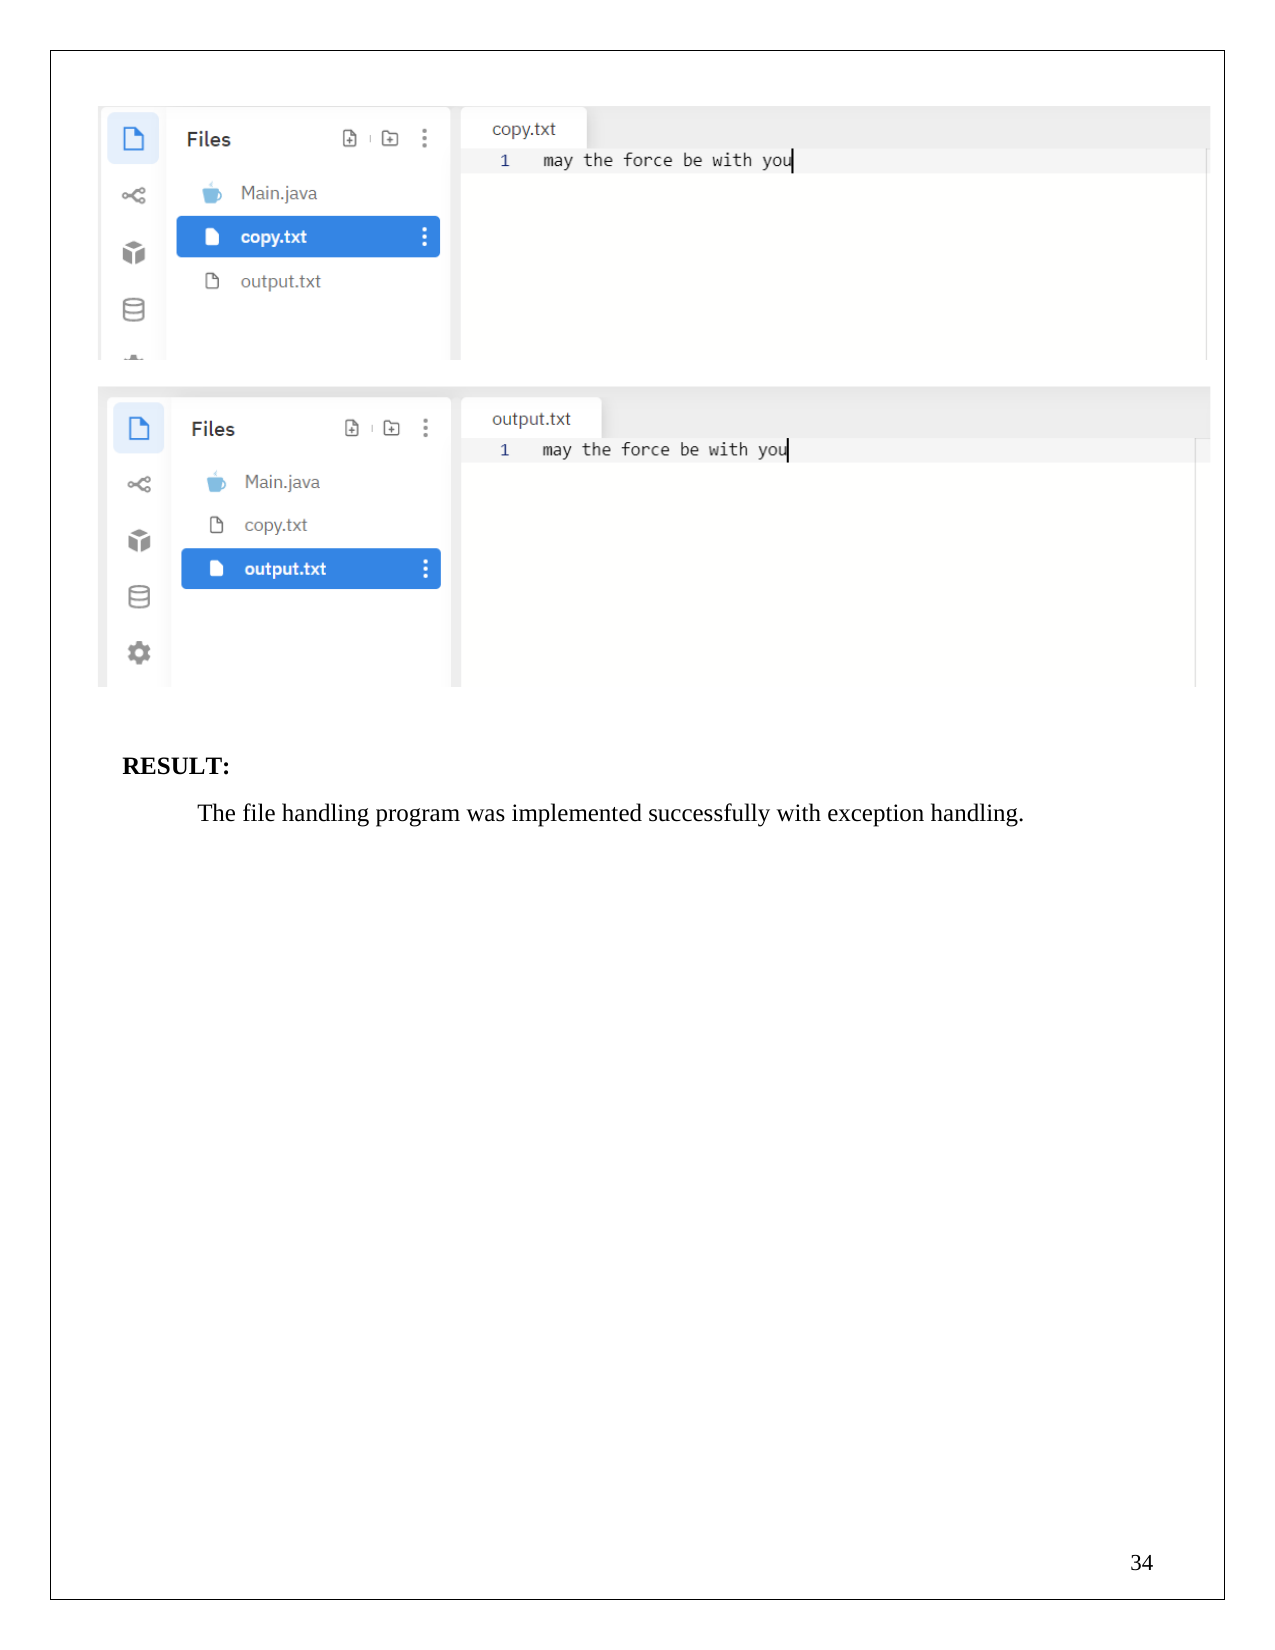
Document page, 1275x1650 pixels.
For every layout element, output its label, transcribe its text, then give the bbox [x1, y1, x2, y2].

picture [97, 106, 1211, 360]
text RESULT: [122, 751, 1210, 779]
text The file handling program was implemented successfully with exception handling. [197, 798, 1210, 827]
picture [97, 384, 1211, 687]
